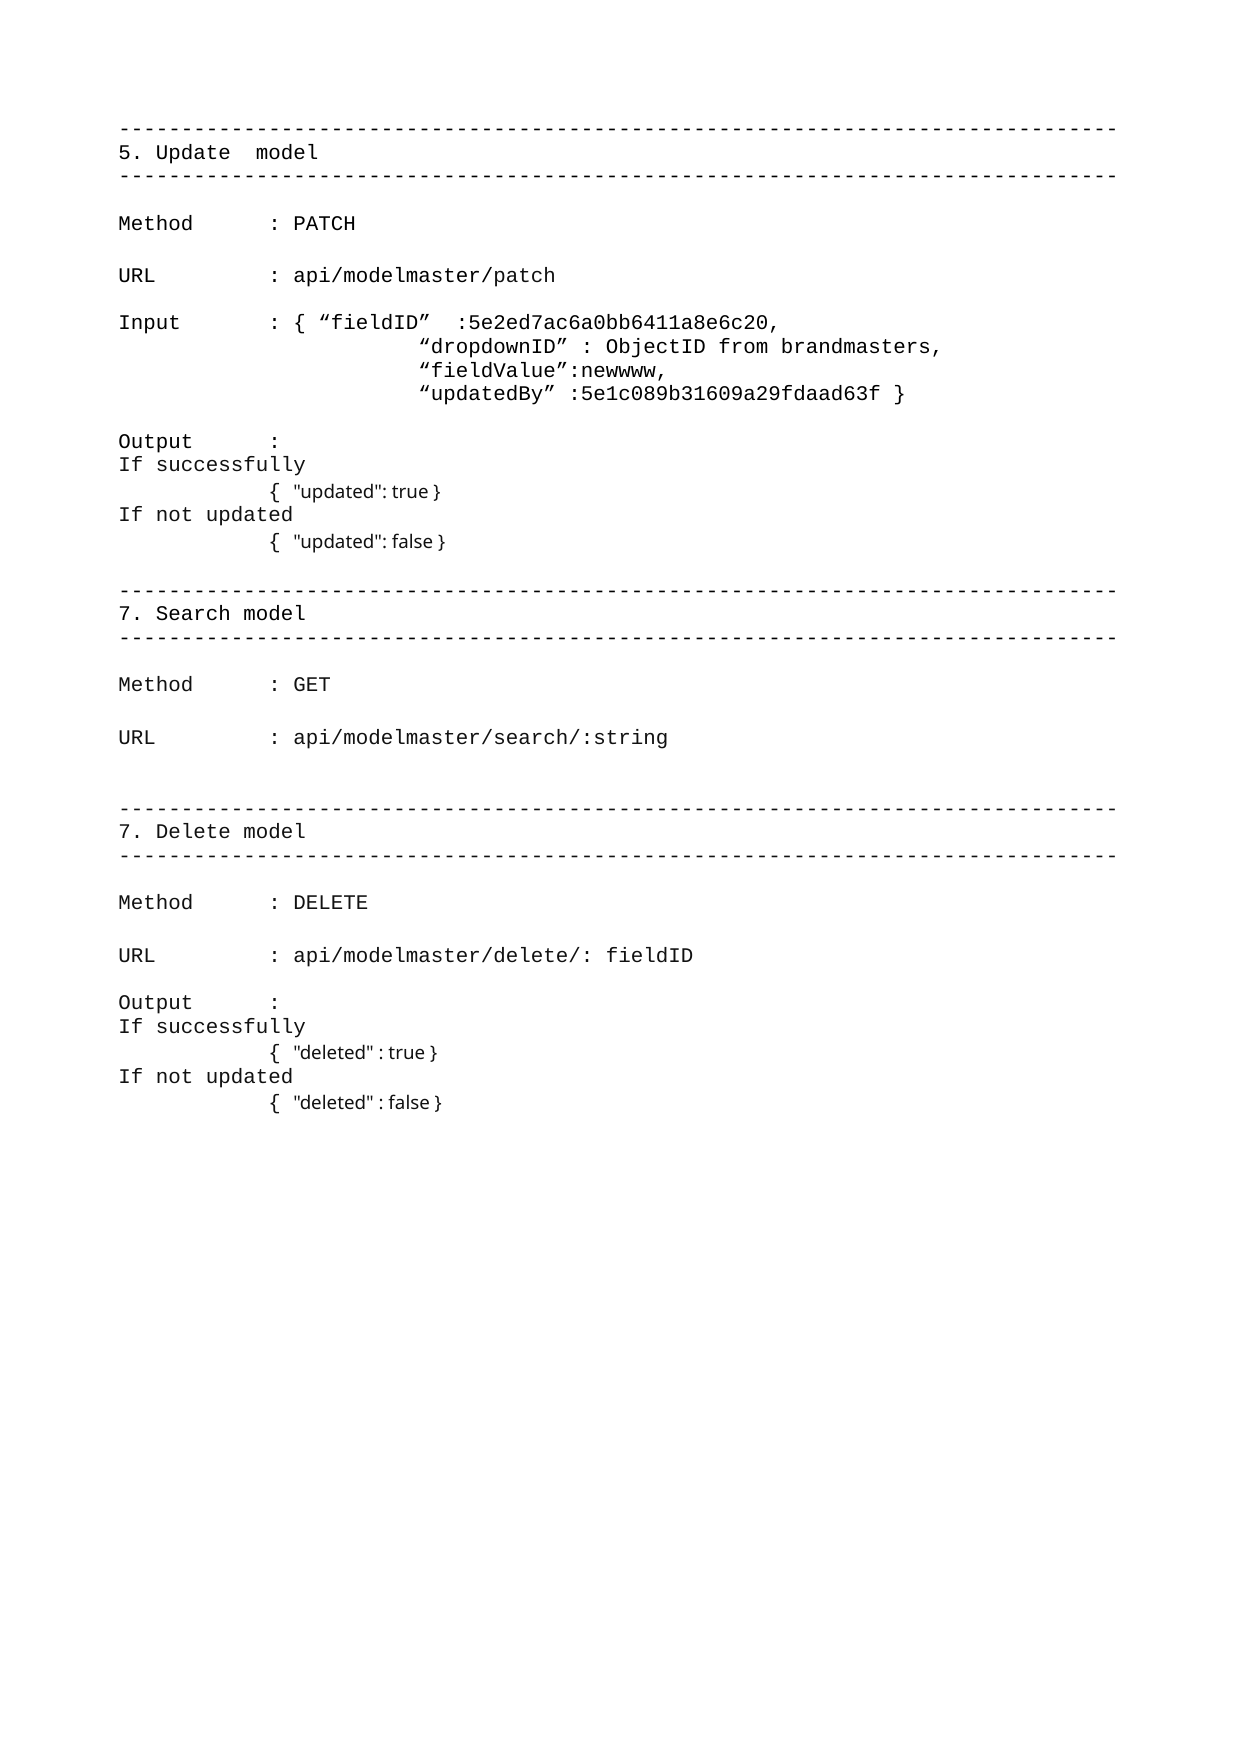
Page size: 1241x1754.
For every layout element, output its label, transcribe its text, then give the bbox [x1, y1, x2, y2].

text Method : GET [118, 674, 1122, 698]
text { "deleted" : true } [118, 1039, 1122, 1066]
text URL : api/modelmaster/delete/: fieldID [118, 945, 1122, 968]
text Method : DELETE [118, 892, 1122, 916]
text If successfully [118, 1016, 1122, 1039]
text { "deleted" : false } [118, 1089, 1122, 1116]
text “updatedBy” :5e1c089b31609a29fdaad63f } [118, 383, 1122, 407]
text -------------------------------------------------------------------------------- [118, 798, 1122, 821]
text Output : [118, 992, 1122, 1016]
text Output : [118, 431, 1122, 454]
text -------------------------------------------------------------------------------- [118, 845, 1122, 869]
text Method : PATCH [118, 213, 1122, 236]
text Input : { “fieldID” :5e2ed7ac6a0bb6411a8e6c20, [118, 312, 1122, 336]
text If successfully [118, 454, 1122, 478]
text -------------------------------------------------------------------------------- [118, 580, 1122, 603]
text URL : api/modelmaster/search/:string [118, 727, 1122, 750]
text URL : api/modelmaster/patch [118, 265, 1122, 289]
text 7. Search model [118, 603, 1122, 627]
text -------------------------------------------------------------------------------- [118, 627, 1122, 651]
text { "updated": false } [118, 528, 1122, 554]
text { "updated": true } [118, 478, 1122, 504]
text “fieldValue”:newwww, [118, 360, 1122, 383]
text “dropdownID” : ObjectID from brandmasters, [118, 336, 1122, 360]
text -------------------------------------------------------------------------------- [118, 165, 1122, 189]
text -------------------------------------------------------------------------------- [118, 118, 1122, 142]
text 7. Delete model [118, 821, 1122, 845]
text 5. Update model [118, 142, 1122, 165]
text If not updated [118, 504, 1122, 528]
text If not updated [118, 1066, 1122, 1089]
